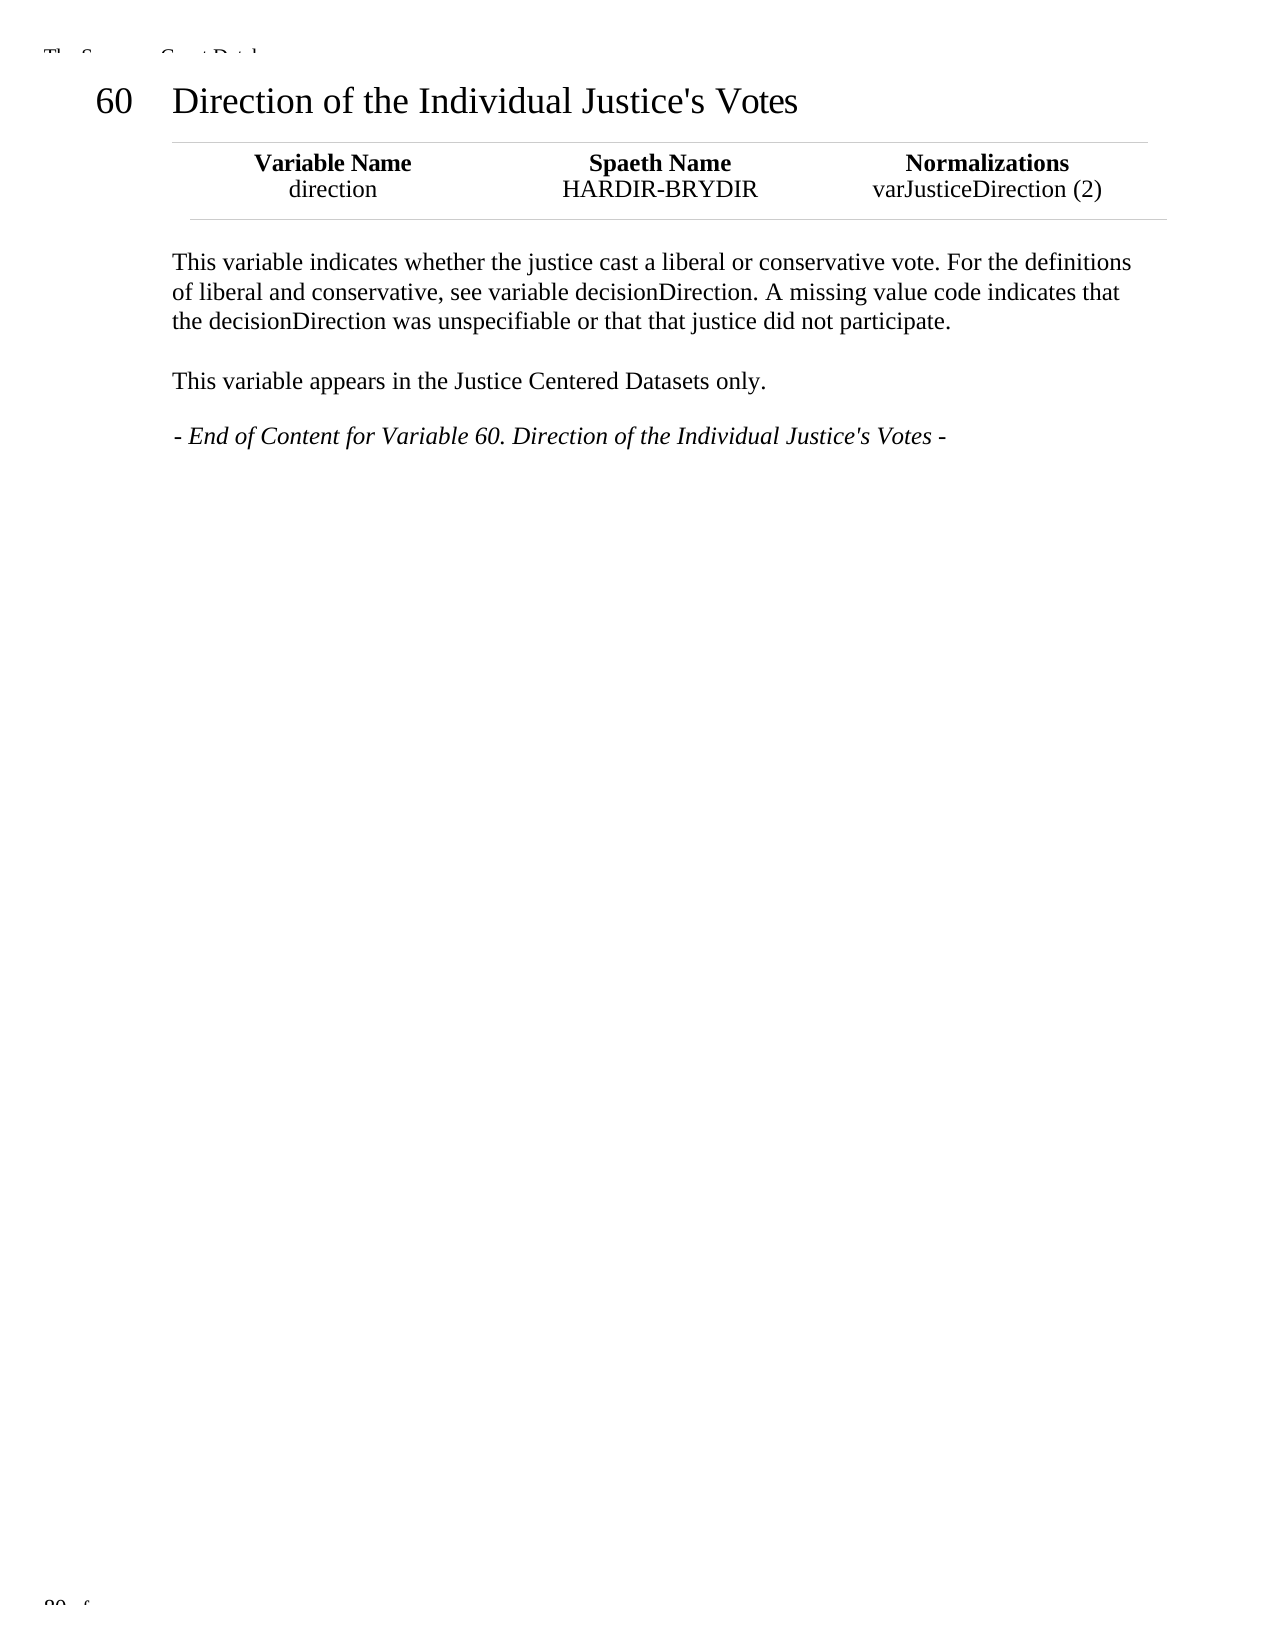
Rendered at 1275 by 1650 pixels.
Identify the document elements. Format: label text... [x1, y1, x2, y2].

text HARDIR-BRYDIR [561, 177, 759, 203]
subtitle Variable Name [253, 151, 413, 177]
text - End of Content for Variable 60. Direction of the Individual Justice's Votes - [173, 421, 1162, 450]
text This variable appears in the Justice Centered Datasets only. [172, 366, 1162, 395]
text varJusticeDirection (2) [870, 177, 1104, 203]
subtitle Normalizations [870, 151, 1104, 177]
subtitle Spaeth Name [562, 151, 759, 177]
text This variable indicates whether the justice cast a liberal or conservative vote. For the definitions of liberal and conservative, see variable decisionDirection. A missing value code indicates that the decisionDirection was unspecifiable or that that justice did not participate. [172, 247, 1138, 335]
subtitle Direction of the Individual Justice's Votes [95, 78, 1162, 121]
text direction [253, 177, 413, 203]
